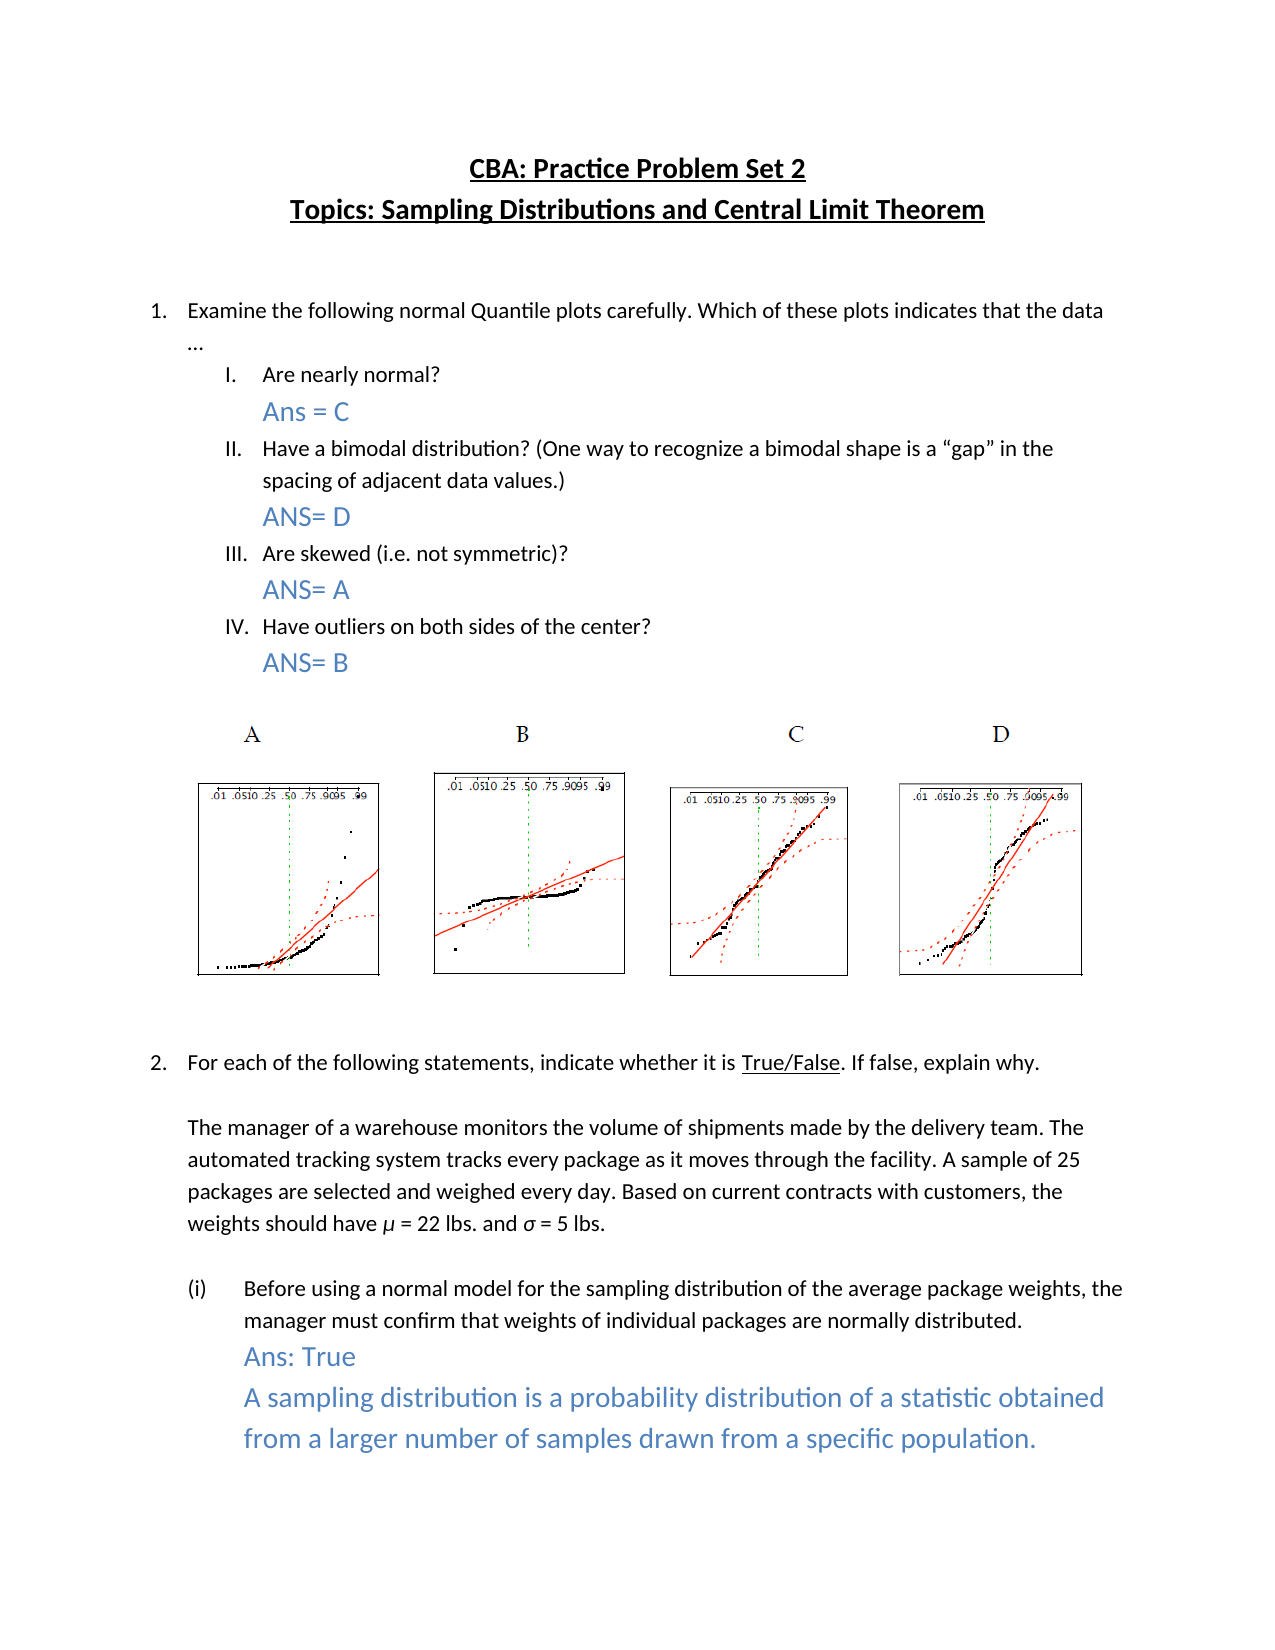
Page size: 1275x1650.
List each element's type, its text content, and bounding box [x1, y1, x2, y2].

list A sampling distribution is a probability distribution of a statistic obtained from a larger number of samples drawn from a specific population. [244, 1379, 1125, 1456]
text ANS= B [262, 644, 1125, 680]
text Ans = C [262, 393, 1125, 428]
list Are nearly normal? [225, 361, 1125, 389]
list Before using a normal model for the sampling distribution of the average package weights, the manager must confirm that weights of individual packages are normally distributed. [187, 1274, 1125, 1334]
list Examine the following normal Quantile plots carefully. Which of these plots indicates that the data … [150, 296, 1125, 356]
text CBA: Practice Problem Set 2 [150, 150, 1125, 186]
text ANS= D [262, 498, 1125, 534]
list Have outliers on both sides of the center? [225, 612, 1125, 640]
list Are skewed (i.e. not symmetric)? [225, 539, 1125, 567]
text ANS= A [262, 571, 1125, 607]
list Ans: True [244, 1338, 1125, 1374]
list For each of the following statements, indicate whether it is True/False. If false, explain why. [150, 1048, 1125, 1077]
list Have a bimodal distribution? (One way to recognize a bimodal shape is a “gap” in the spacing of adjacent data values.) [225, 434, 1125, 494]
text The manager of a warehouse monitors the volume of shipments made by the delivery team. The automated tracking system tracks every package as it moves through the facility. A sample of 25 packages are selected and weighed every day. Based on current contracts with customers, the weights should have μ = 22 lbs. and σ = 5 lbs. [187, 1113, 1125, 1237]
text Topics: Sampling Distributions and Central Limit Theorem [150, 191, 1125, 227]
